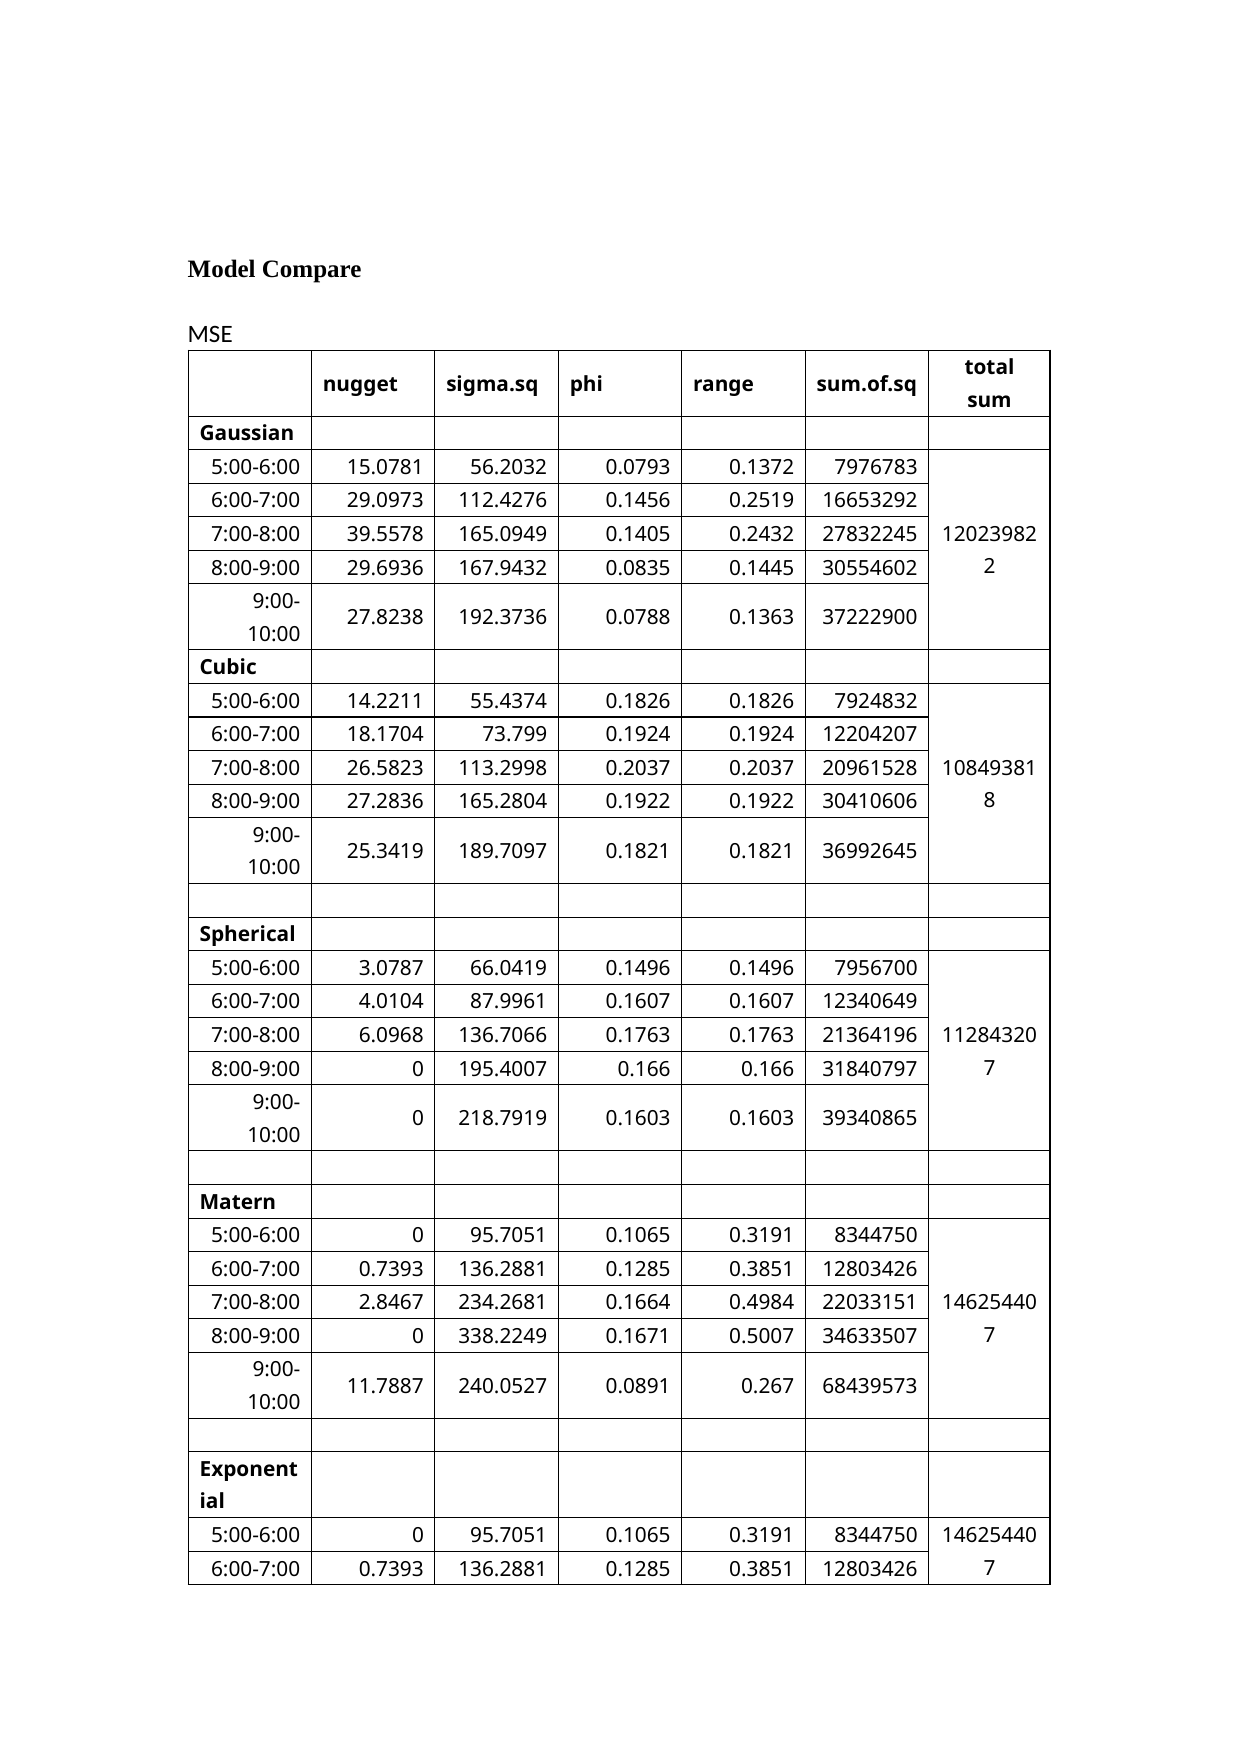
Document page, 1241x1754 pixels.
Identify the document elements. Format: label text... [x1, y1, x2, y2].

table_cell [189, 884, 311, 917]
table_cell 6:00-7:00 [189, 1252, 311, 1284]
table_cell Cubic [189, 650, 311, 683]
table_cell 29.0973 [312, 484, 434, 516]
table_cell [929, 1419, 1049, 1451]
table_cell 6:00-7:00 [189, 484, 311, 516]
table_cell 2.8467 [312, 1286, 434, 1318]
table_cell 0 [312, 1219, 434, 1251]
table_cell 0.166 [682, 1052, 805, 1084]
table_cell [929, 918, 1049, 950]
table_cell 195.4007 [435, 1052, 558, 1084]
table_cell 218.7919 [435, 1085, 558, 1150]
table_cell 0.1763 [682, 1018, 805, 1051]
table_cell 338.2249 [435, 1319, 558, 1352]
table_cell 27832245 [806, 517, 928, 550]
table_cell 0.1924 [559, 718, 681, 750]
table_cell 95.7051 [435, 1219, 558, 1251]
table_cell 0.1496 [559, 951, 681, 984]
table_cell [435, 1185, 558, 1217]
table_cell 7:00-8:00 [189, 751, 311, 783]
table_cell [559, 1419, 681, 1451]
table_cell 0.1924 [682, 718, 805, 750]
table_cell 0 [312, 1319, 434, 1352]
table_cell [312, 417, 434, 449]
table_cell [189, 1151, 311, 1184]
table_cell [682, 918, 805, 950]
table_cell 0.1372 [682, 450, 805, 483]
table_cell [559, 1185, 681, 1217]
table_cell 136.2881 [435, 1252, 558, 1284]
table_cell [435, 650, 558, 683]
table_cell [929, 1452, 1049, 1517]
table_cell [929, 650, 1049, 683]
table_cell 8344750 [806, 1518, 928, 1551]
table_cell 0.1607 [559, 985, 681, 1017]
table_header total sum [929, 351, 1049, 416]
table_cell [312, 1185, 434, 1217]
table_cell 39.5578 [312, 517, 434, 550]
table_cell [312, 1419, 434, 1451]
table_cell 27.2836 [312, 785, 434, 817]
table_cell 11.7887 [312, 1353, 434, 1418]
table_cell 5:00-6:00 [189, 951, 311, 984]
table_cell 0.1065 [559, 1518, 681, 1551]
table_cell [559, 650, 681, 683]
table_cell 165.0949 [435, 517, 558, 550]
table_cell 192.3736 [435, 584, 558, 649]
table_cell [435, 1419, 558, 1451]
table_cell [806, 884, 928, 917]
table_cell 113.2998 [435, 751, 558, 783]
table_cell 26.5823 [312, 751, 434, 783]
table_cell 234.2681 [435, 1286, 558, 1318]
list Model Compare [187, 252, 1053, 284]
table_cell [312, 650, 434, 683]
table_cell 112843207 [929, 951, 1049, 1150]
table_cell [806, 417, 928, 449]
table_cell [559, 918, 681, 950]
table_cell 189.7097 [435, 818, 558, 883]
table_cell 66.0419 [435, 951, 558, 984]
table_cell [559, 417, 681, 449]
table_cell 0.1285 [559, 1552, 681, 1584]
table_cell 0.1065 [559, 1219, 681, 1251]
table_cell 0.5007 [682, 1319, 805, 1352]
table_cell 7976783 [806, 450, 928, 483]
table_cell 5:00-6:00 [189, 1518, 311, 1551]
table_cell 36992645 [806, 818, 928, 883]
table_cell [435, 417, 558, 449]
table_cell 27.8238 [312, 584, 434, 649]
table_cell [806, 918, 928, 950]
table_cell 112.4276 [435, 484, 558, 516]
table_cell 0.1603 [559, 1085, 681, 1150]
table_cell 14.2211 [312, 684, 434, 716]
table_cell 87.9961 [435, 985, 558, 1017]
table_cell [929, 1151, 1049, 1184]
table_cell 0 [312, 1052, 434, 1084]
table_cell 12340649 [806, 985, 928, 1017]
table_cell [682, 1419, 805, 1451]
table_cell 0.1456 [559, 484, 681, 516]
table_cell [435, 1452, 558, 1517]
table_cell 0.1405 [559, 517, 681, 550]
table_cell [806, 650, 928, 683]
table_cell 0.1922 [682, 785, 805, 817]
table_cell [806, 1419, 928, 1451]
table_cell 0.2519 [682, 484, 805, 516]
table_cell 120239822 [929, 450, 1049, 649]
table_cell 9:00-10:00 [189, 584, 311, 649]
table_cell 0.7393 [312, 1552, 434, 1584]
table_cell 15.0781 [312, 450, 434, 483]
table_cell 56.2032 [435, 450, 558, 483]
table_cell Spherical [189, 918, 311, 950]
table_header range [682, 351, 805, 416]
table_cell 22033151 [806, 1286, 928, 1318]
table_cell 0.267 [682, 1353, 805, 1418]
table_cell [682, 1185, 805, 1217]
table_cell 240.0527 [435, 1353, 558, 1418]
table_cell 5:00-6:00 [189, 1219, 311, 1251]
table_cell 0.166 [559, 1052, 681, 1084]
table_cell [435, 918, 558, 950]
table_cell 6:00-7:00 [189, 1552, 311, 1584]
table_cell 29.6936 [312, 551, 434, 583]
table_cell 12803426 [806, 1252, 928, 1284]
table_cell [312, 1151, 434, 1184]
table_cell 25.3419 [312, 818, 434, 883]
table_cell 0.2037 [559, 751, 681, 783]
table_cell Matern [189, 1185, 311, 1217]
table_cell [806, 1185, 928, 1217]
table_cell 0.3851 [682, 1552, 805, 1584]
table_cell 0.1826 [559, 684, 681, 716]
table_cell 146254407 [929, 1518, 1049, 1584]
table_cell 68439573 [806, 1353, 928, 1418]
table_cell 39340865 [806, 1085, 928, 1150]
table_cell 9:00-10:00 [189, 818, 311, 883]
table_cell 0.1496 [682, 951, 805, 984]
table_cell [682, 650, 805, 683]
table_cell 95.7051 [435, 1518, 558, 1551]
table_cell 8:00-9:00 [189, 1319, 311, 1352]
table_cell 0.7393 [312, 1252, 434, 1284]
table_cell 7:00-8:00 [189, 1286, 311, 1318]
table_cell [806, 1452, 928, 1517]
table_cell 0.1821 [559, 818, 681, 883]
table_cell 8:00-9:00 [189, 1052, 311, 1084]
table_cell 30554602 [806, 551, 928, 583]
table_cell [929, 417, 1049, 449]
table_cell 0.1763 [559, 1018, 681, 1051]
table_cell 7956700 [806, 951, 928, 984]
table_cell 0.1603 [682, 1085, 805, 1150]
table_cell 0.2432 [682, 517, 805, 550]
table_cell [312, 918, 434, 950]
table_cell 0.1671 [559, 1319, 681, 1352]
table_header nugget [312, 351, 434, 416]
table_cell 3.0787 [312, 951, 434, 984]
text MSE [187, 317, 1053, 349]
table_cell 167.9432 [435, 551, 558, 583]
table_cell 0.1363 [682, 584, 805, 649]
table_cell 21364196 [806, 1018, 928, 1051]
table_cell [682, 1151, 805, 1184]
table_cell Exponential [189, 1452, 311, 1517]
table_cell 0.1922 [559, 785, 681, 817]
table_cell 5:00-6:00 [189, 684, 311, 716]
table_cell 34633507 [806, 1319, 928, 1352]
table_cell 136.7066 [435, 1018, 558, 1051]
table_cell 37222900 [806, 584, 928, 649]
table_cell 31840797 [806, 1052, 928, 1084]
table_cell [312, 1452, 434, 1517]
table_header sum.of.sq [806, 351, 928, 416]
table_cell 6:00-7:00 [189, 718, 311, 750]
table_cell 165.2804 [435, 785, 558, 817]
table_cell 0.1607 [682, 985, 805, 1017]
table_cell 0.1445 [682, 551, 805, 583]
table_cell 55.4374 [435, 684, 558, 716]
table_cell 0.0793 [559, 450, 681, 483]
table_cell 146254407 [929, 1219, 1049, 1418]
table_cell 7924832 [806, 684, 928, 716]
table_cell 0.0891 [559, 1353, 681, 1418]
table_cell 9:00-10:00 [189, 1353, 311, 1418]
table_cell 20961528 [806, 751, 928, 783]
table_cell 8:00-9:00 [189, 551, 311, 583]
table_header sigma.sq [435, 351, 558, 416]
table_cell 0.1285 [559, 1252, 681, 1284]
table_cell 0.0788 [559, 584, 681, 649]
table_cell [435, 884, 558, 917]
table_cell 5:00-6:00 [189, 450, 311, 483]
table_cell 0.2037 [682, 751, 805, 783]
table_cell 108493818 [929, 684, 1049, 883]
table_cell [559, 1151, 681, 1184]
table_cell 0 [312, 1518, 434, 1551]
table_cell [312, 884, 434, 917]
table_cell [929, 884, 1049, 917]
table_header phi [559, 351, 681, 416]
table_cell 0.3851 [682, 1252, 805, 1284]
table_cell 12204207 [806, 718, 928, 750]
table_cell [189, 1419, 311, 1451]
table_cell 6.0968 [312, 1018, 434, 1051]
table_cell 0.3191 [682, 1518, 805, 1551]
table_cell 12803426 [806, 1552, 928, 1584]
table_cell 8344750 [806, 1219, 928, 1251]
table_cell 0.0835 [559, 551, 681, 583]
table_cell 8:00-9:00 [189, 785, 311, 817]
table_cell 7:00-8:00 [189, 517, 311, 550]
table_cell [929, 1185, 1049, 1217]
table_cell 0.3191 [682, 1219, 805, 1251]
table_cell 16653292 [806, 484, 928, 516]
table_header [189, 351, 311, 416]
table_cell [559, 1452, 681, 1517]
table_cell 0.1821 [682, 818, 805, 883]
table_cell 4.0104 [312, 985, 434, 1017]
table_cell 73.799 [435, 718, 558, 750]
table_cell 0 [312, 1085, 434, 1150]
table_cell [435, 1151, 558, 1184]
table_cell 136.2881 [435, 1552, 558, 1584]
table_cell [806, 1151, 928, 1184]
table_cell Gaussian [189, 417, 311, 449]
table_cell [682, 884, 805, 917]
table_cell 30410606 [806, 785, 928, 817]
table_cell 7:00-8:00 [189, 1018, 311, 1051]
table_cell 6:00-7:00 [189, 985, 311, 1017]
table_cell 0.1826 [682, 684, 805, 716]
table_cell [559, 884, 681, 917]
table_cell 0.1664 [559, 1286, 681, 1318]
table_cell [682, 1452, 805, 1517]
table_cell 9:00-10:00 [189, 1085, 311, 1150]
table_cell [682, 417, 805, 449]
table_cell 18.1704 [312, 718, 434, 750]
table_cell 0.4984 [682, 1286, 805, 1318]
